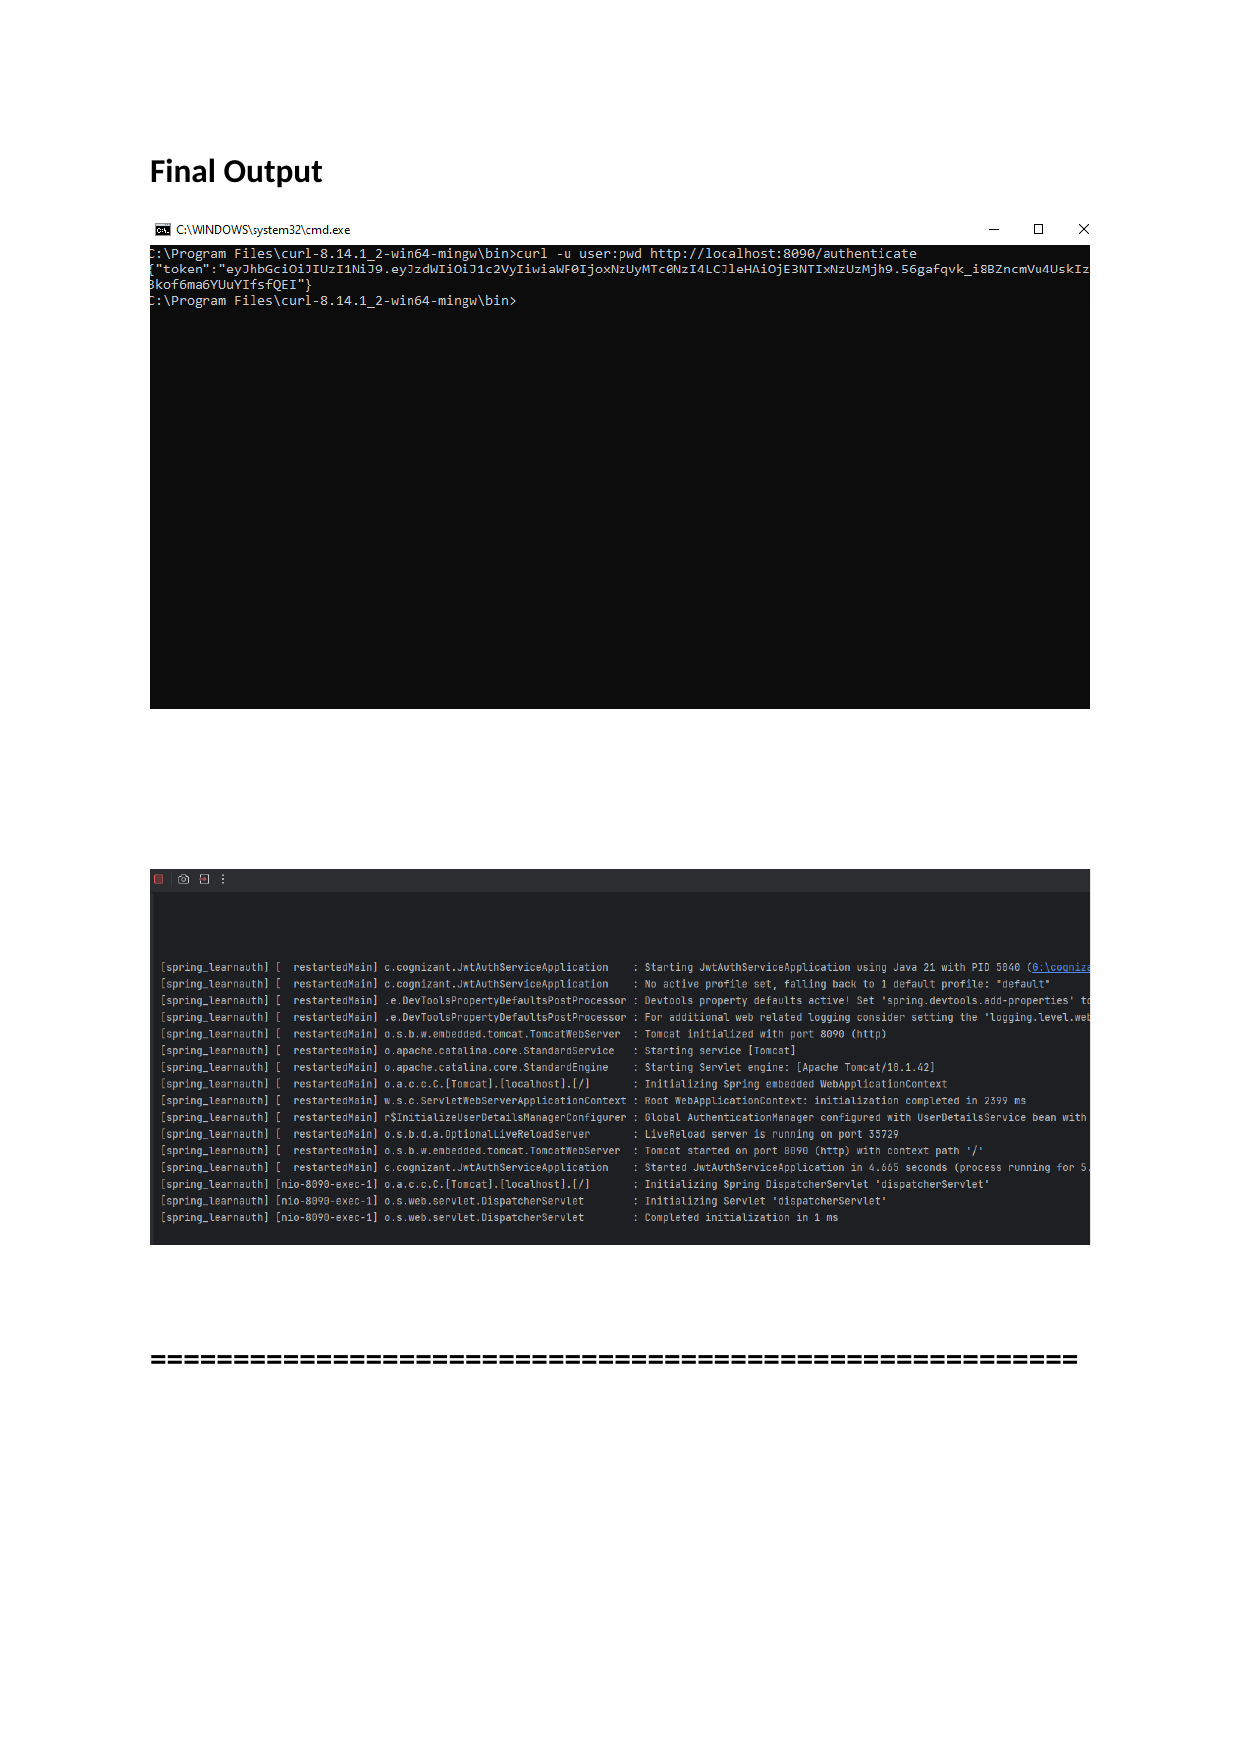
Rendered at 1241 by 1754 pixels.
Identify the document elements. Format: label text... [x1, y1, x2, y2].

picture [150, 217, 1091, 709]
text Final Output [150, 150, 1090, 191]
text ======================================================== [150, 1338, 1090, 1378]
picture [150, 869, 1091, 1245]
